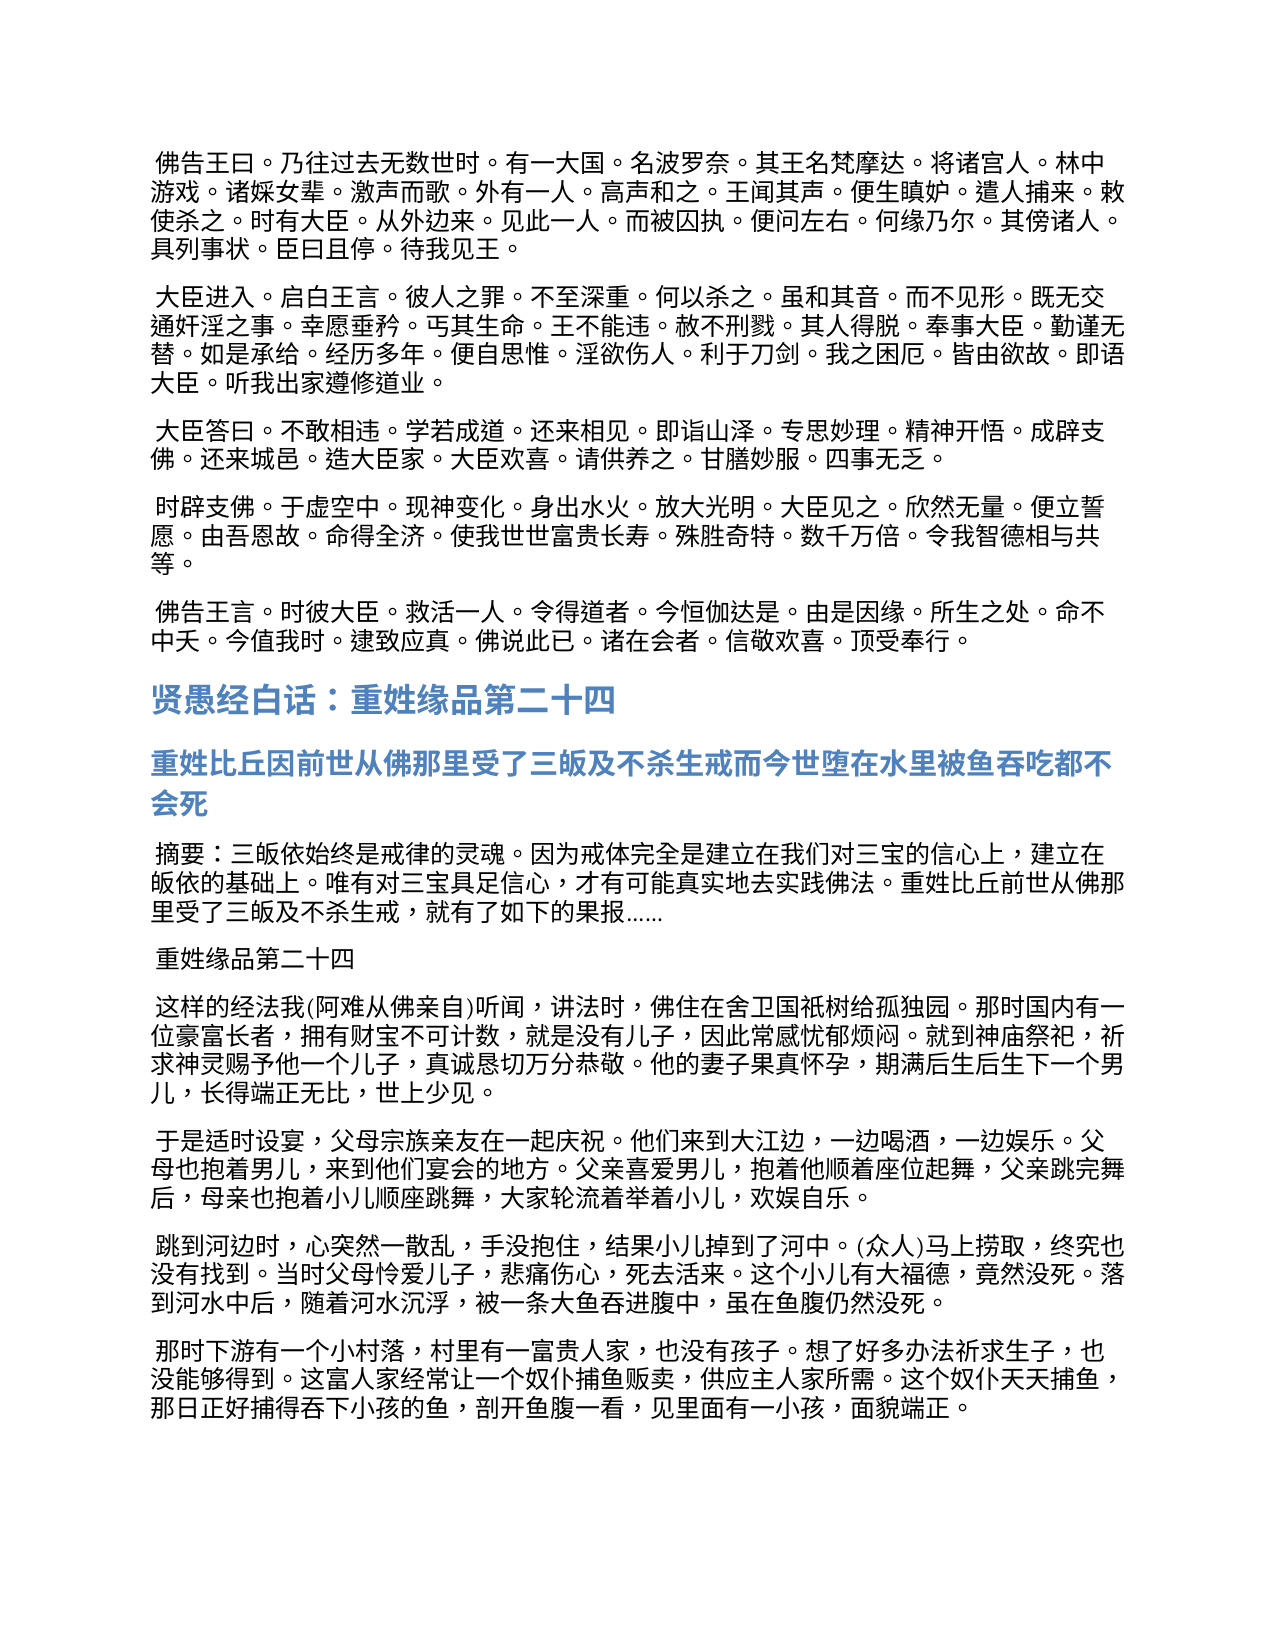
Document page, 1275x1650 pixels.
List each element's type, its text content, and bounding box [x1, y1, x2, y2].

text 重姓缘品第二十四 [150, 946, 1125, 975]
text 跳到河边时，心突然一散乱，手没抱住，结果小儿掉到了河中。(众人)马上捞取，终究也没有找到。当时父母怜爱儿子，悲痛伤心，死去活来。这个小儿有大福德，竟然没死。落到河水中后，随着河水沉浮，被一条大鱼吞进腹中，虽在鱼腹仍然没死。 [150, 1233, 1125, 1319]
subtitle 贤愚经白话：重姓缘品第二十四 [150, 677, 1125, 722]
text 那时下游有一个小村落，村里有一富贵人家，也没有孩子。想了好多办法祈求生子，也没能够得到。这富人家经常让一个奴仆捕鱼贩卖，供应主人家所需。这个奴仆天天捕鱼，那日正好捕得吞下小孩的鱼，剖开鱼腹一看，见里面有一小孩，面貌端正。 [150, 1338, 1125, 1424]
text 摘要：三皈依始终是戒律的灵魂。因为戒体完全是建立在我们对三宝的信心上，建立在皈依的基础上。唯有对三宝具足信心，才有可能真实地去实践佛法。重姓比丘前世从佛那里受了三皈及不杀生戒，就有了如下的果报…… [150, 841, 1125, 928]
text 大臣进入。启白王言。彼人之罪。不至深重。何以杀之。虽和其音。而不见形。既无交通奸淫之事。幸愿垂矜。丐其生命。王不能违。赦不刑戮。其人得脱。奉事大臣。勤谨无替。如是承给。经历多年。便自思惟。淫欲伤人。利于刀剑。我之困厄。皆由欲故。即语大臣。听我出家遵修道业。 [150, 284, 1125, 399]
text 佛告王言。时彼大臣。救活一人。令得道者。今恒伽达是。由是因缘。所生之处。命不中夭。今值我时。逮致应真。佛说此已。诸在会者。信敬欢喜。顶受奉行。 [150, 599, 1125, 656]
text 大臣答曰。不敢相违。学若成道。还来相见。即诣山泽。专思妙理。精神开悟。成辟支佛。还来城邑。造大臣家。大臣欢喜。请供养之。甘膳妙服。四事无乏。 [150, 417, 1125, 475]
text 时辟支佛。于虚空中。现神变化。身出水火。放大光明。大臣见之。欣然无量。便立誓愿。由吾恩故。命得全济。使我世世富贵长寿。殊胜奇特。数千万倍。令我智德相与共等。 [150, 494, 1125, 580]
subtitle 重姓比丘因前世从佛那里受了三皈及不杀生戒而今世堕在水里被鱼吞吃都不会死 [150, 743, 1125, 823]
text 这样的经法我(阿难从佛亲自)听闻，讲法时，佛住在舍卫国祇树给孤独园。那时国内有一位豪富长者，拥有财宝不可计数，就是没有儿子，因此常感忧郁烦闷。就到神庙祭祀，祈求神灵赐予他一个儿子，真诚恳切万分恭敬。他的妻子果真怀孕，期满后生后生下一个男儿，长得端正无比，世上少见。 [150, 994, 1125, 1109]
text 于是适时设宴，父母宗族亲友在一起庆祝。他们来到大江边，一边喝酒，一边娱乐。父母也抱着男儿，来到他们宴会的地方。父亲喜爱男儿，抱着他顺着座位起舞，父亲跳完舞后，母亲也抱着小儿顺座跳舞，大家轮流着举着小儿，欢娱自乐。 [150, 1128, 1125, 1214]
text 佛告王曰。乃往过去无数世时。有一大国。名波罗奈。其王名梵摩达。将诸宫人。林中游戏。诸婇女辈。激声而歌。外有一人。高声和之。王闻其声。便生瞋妒。遣人捕来。敕使杀之。时有大臣。从外边来。见此一人。而被囚执。便问左右。何缘乃尔。其傍诸人。具列事状。臣曰且停。待我见王。 [150, 150, 1125, 265]
